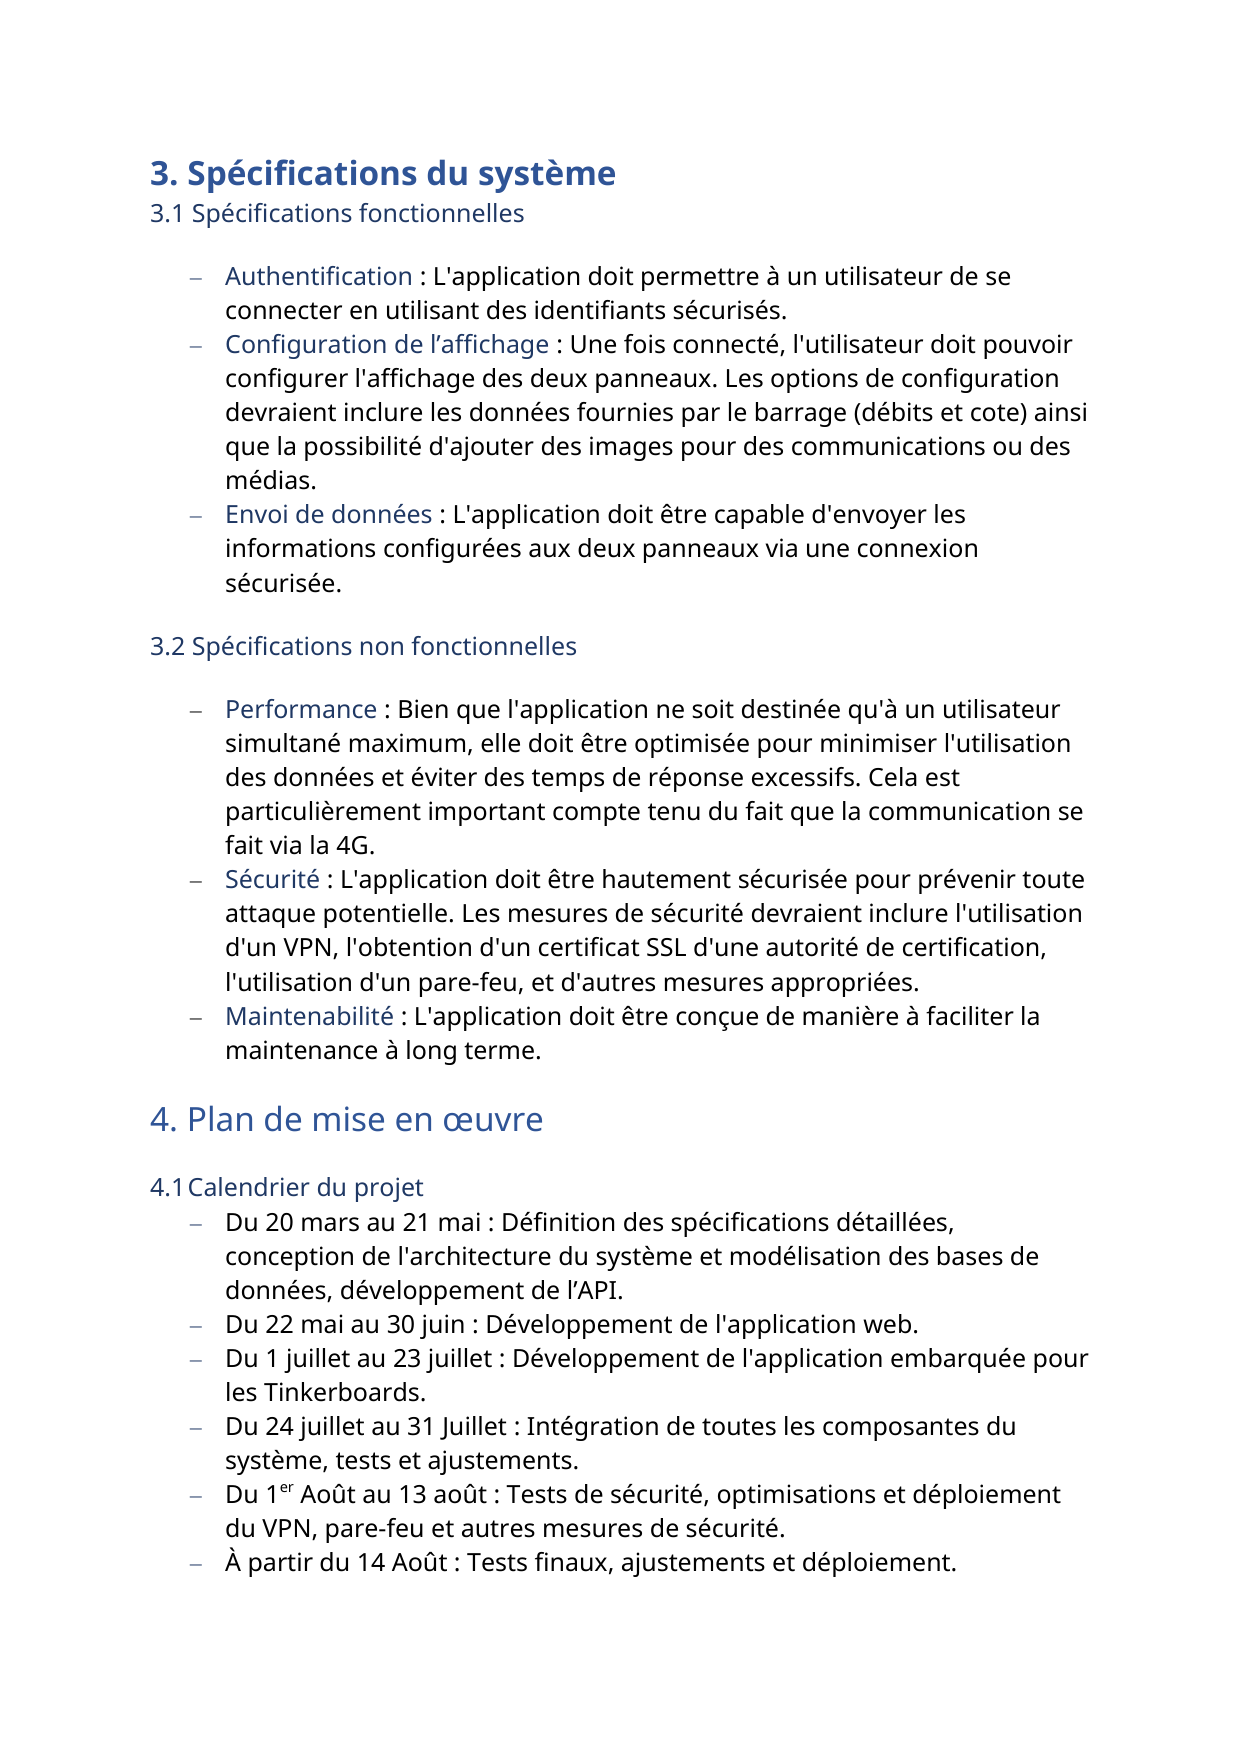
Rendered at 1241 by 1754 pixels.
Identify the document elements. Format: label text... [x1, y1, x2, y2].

list Du 24 juillet au 31 Juillet : Intégration de toutes les composantes du système, tests et ajustements. [187, 1525, 1090, 1593]
list Du 1 juillet au 23 juillet : Développement de l'application embarquée pour les Tinkerboards. [187, 1457, 1090, 1525]
list Calendrier du projet [150, 1287, 1090, 1321]
list Maintenabilité : L'application doit être conçue de manière à faciliter la maintenance à long terme. [187, 1115, 1090, 1183]
list Performance : Bien que l'application ne soit destinée qu'à un utilisateur simultané maximum, elle doit être optimisée pour minimiser l'utilisation des données et éviter des temps de réponse excessifs. Cela est particulièrement important compte tenu du fait que la communication se fait via la 4G. [187, 750, 1090, 920]
text 3.2 Spécifications non fonctionnelles [150, 687, 1090, 721]
list Du 20 mars au 21 mai : Définition des spécifications détaillées, conception de l'architecture du système et modélisation des bases de données, développement de l’API. [187, 1321, 1090, 1423]
list Envoi de données : L'application doit être capable d'envoyer les informations configurées aux deux panneaux via une connexion sécurisée. [187, 555, 1090, 658]
text 4. Plan de mise en œuvre [150, 1212, 1090, 1258]
text 3. Spécifications du système 3.1 Spécifications fonctionnelles [150, 150, 1090, 229]
list Configuration de l’affichage : Une fois connecté, l'utilisateur doit pouvoir configurer l'affichage des deux panneaux. Les options de configuration devraient inclure les données fournies par le barrage (débits et cote) ainsi que la possibilité d'ajouter des images pour des communications ou des médias. [187, 356, 1090, 526]
list Authentification : L'application doit permettre à un utilisateur de se connecter en utilisant des identifiants sécurisés. [187, 259, 1090, 327]
list Du 22 mai au 30 juin : Développement de l'application web. [187, 1423, 1090, 1457]
list Sécurité : L'application doit être hautement sécurisée pour prévenir toute attaque potentielle. Les mesures de sécurité devraient inclure l'utilisation d'un VPN, l'obtention d'un certificat SSL d'une autorité de certification, l'utilisation d'un pare-feu, et d'autres mesures appropriées. [187, 949, 1090, 1086]
